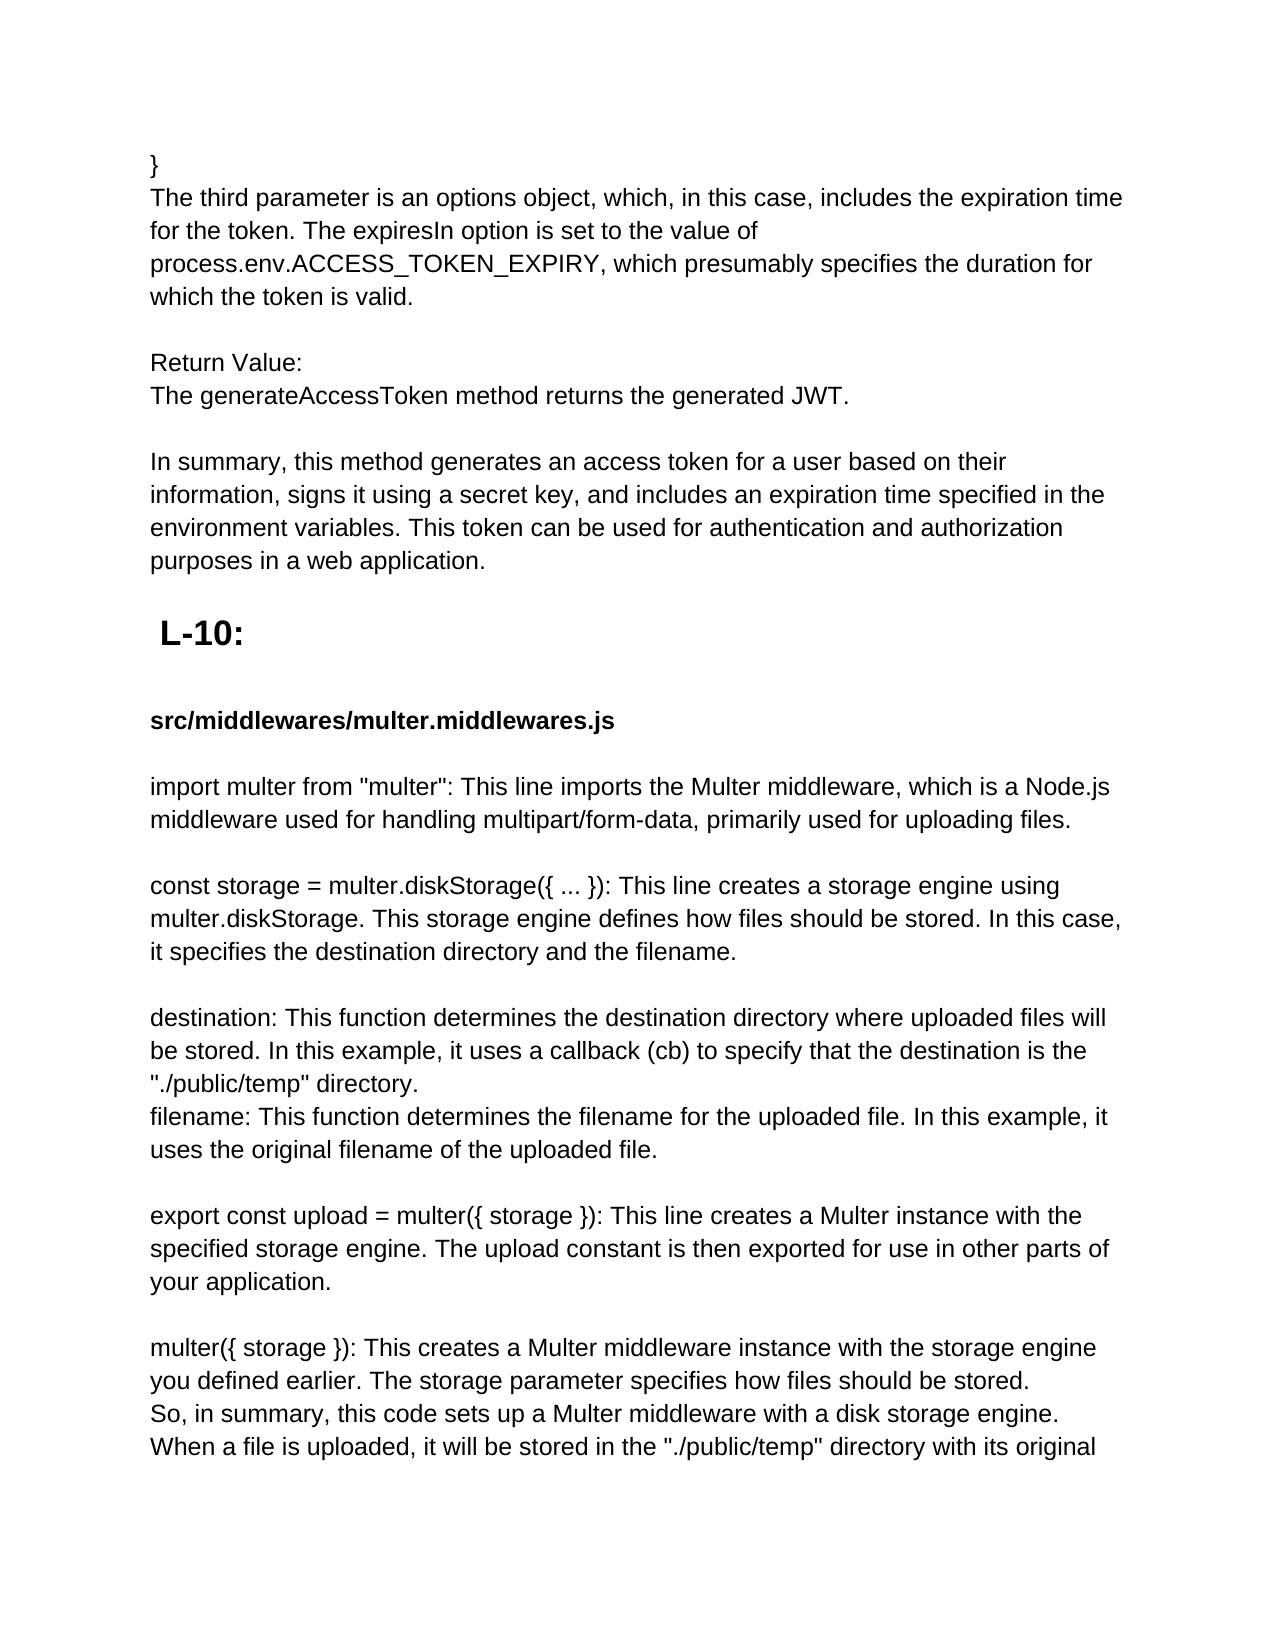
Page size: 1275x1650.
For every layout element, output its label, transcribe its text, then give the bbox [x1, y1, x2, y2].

text filename: This function determines the filename for the uploaded file. In this example, it uses the original filename of the uploaded file. [150, 1102, 1125, 1164]
text import multer from "multer": This line imports the Multer middleware, which is a Node.js middleware used for handling multipart/form-data, primarily used for uploading files. [150, 772, 1125, 834]
text destination: This function determines the destination directory where uploaded files will be stored. In this example, it uses a callback (cb) to specify that the destination is the "./public/temp" directory. [150, 1003, 1125, 1098]
text L-10: [150, 612, 1125, 653]
text The third parameter is an options object, which, in this case, includes the expiration time for the token. The expiresIn option is set to the value of process.env.ACCESS_TOKEN_EXPIRY, which presumably specifies the duration for which the token is valid. [150, 183, 1125, 311]
text } [150, 150, 1125, 179]
text src/middlewares/multer.middlewares.js [150, 706, 1125, 734]
text The generateAccessToken method returns the generated JWT. [150, 381, 1125, 410]
text multer({ storage }): This creates a Multer middleware instance with the storage engine you defined earlier. The storage parameter specifies how files should be stored. [150, 1333, 1125, 1395]
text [150, 1399, 1125, 1461]
text Return Value: [150, 348, 1125, 377]
text In summary, this method generates an access token for a user based on their information, signs it using a secret key, and includes an expiration time specified in the environment variables. This token can be used for authentication and authorization purposes in a web application. [150, 447, 1125, 575]
text const storage = multer.diskStorage({ ... }): This line creates a storage engine using multer.diskStorage. This storage engine defines how files should be stored. In this case, it specifies the destination directory and the filename. [150, 871, 1125, 966]
text export const upload = multer({ storage }): This line creates a Multer instance with the specified storage engine. The upload constant is then exported for use in other parts of your application. [150, 1201, 1125, 1296]
